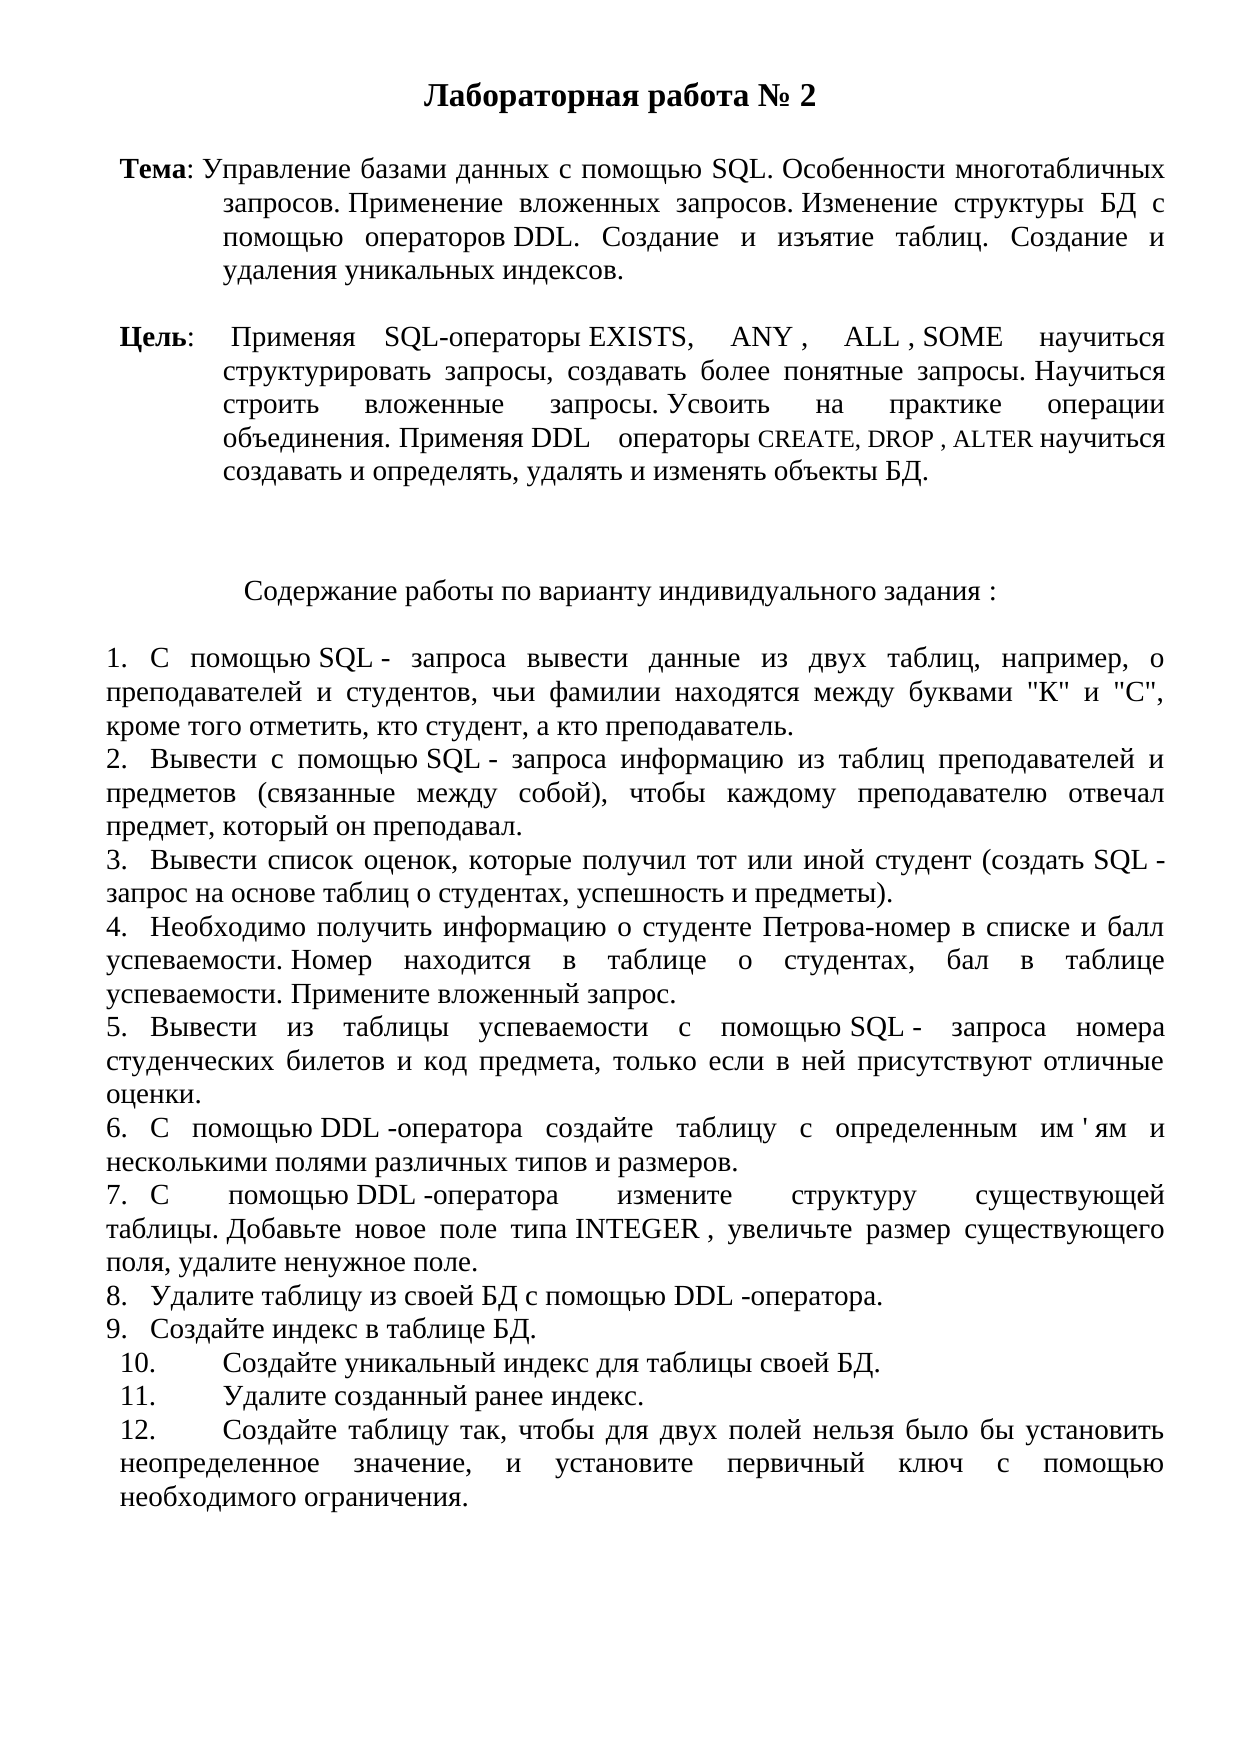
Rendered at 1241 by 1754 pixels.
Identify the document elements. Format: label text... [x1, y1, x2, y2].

list С помощью SQL - запроса вывести данные из двух таблиц, например, о преподавателей и студентов, чьи фамилии находятся между буквами "К" и "С", кроме того отметить, кто студент, а кто преподаватель. [106, 641, 1165, 741]
list Вывести из таблицы успеваемости с помощью SQL - запроса номера студенческих билетов и код предмета, только если в ней присутствуют отличные оценки. [106, 1009, 1165, 1110]
list Создайте индекс в таблице БД. [106, 1311, 1165, 1345]
list Удалите таблицу из своей БД с помощью DDL -оператора. [106, 1278, 1165, 1311]
list Создайте уникальный индекс для таблицы своей БД. [119, 1345, 1165, 1378]
text Тема: Управление базами данных с помощью SQL. Особенности многотабличных запросов. Применение вложенных запросов. Изменение структуры БД с помощью операторов DDL. Создание и изъятие таблиц. Создание и удаления уникальных индексов. [119, 152, 1165, 286]
list Вывести с помощью SQL - запроса информацию из таблиц преподавателей и предметов (связанные между собой), чтобы каждому преподавателю отвечал предмет, который он преподавал. [106, 741, 1165, 842]
list Необходимо получить информацию о студенте Петрова-номер в списке и балл успеваемости. Номер находится в таблице о студентах, бал в таблице успеваемости. Примените вложенный запрос. [106, 909, 1165, 1009]
list Удалите созданный ранее индекс. [119, 1378, 1165, 1412]
text Цель: Применяя SQL-операторы EXISTS, ANY , ALL , SOME научиться структурировать запросы, создавать более понятные запросы. Научиться строить вложенные запросы. Усвоить на практике операции объединения. Применяя DDL операторы CREATE, DROP , ALTER научиться создавать и определять, удалять и изменять объекты БД. [119, 319, 1165, 487]
text Содержание работы по варианту индивидуального задания : [75, 573, 1165, 607]
text Лабораторная работа № 2 [75, 75, 1165, 113]
list Вывести список оценок, которые получил тот или иной студент (создать SQL - запрос на основе таблиц о студентах, успешность и предметы). [106, 842, 1165, 909]
list Создайте таблицу так, чтобы для двух полей нельзя было бы установить неопределенное значение, и установите первичный ключ с помощью необходимого ограничения. [119, 1412, 1165, 1513]
list С помощью DDL -оператора измените структуру существующей таблицы. Добавьте новое поле типа INTEGER , увеличьте размер существующего поля, удалите ненужное поле. [106, 1177, 1165, 1278]
list С помощью DDL -оператора создайте таблицу с определенным им ' ям и несколькими полями различных типов и размеров. [106, 1110, 1165, 1177]
